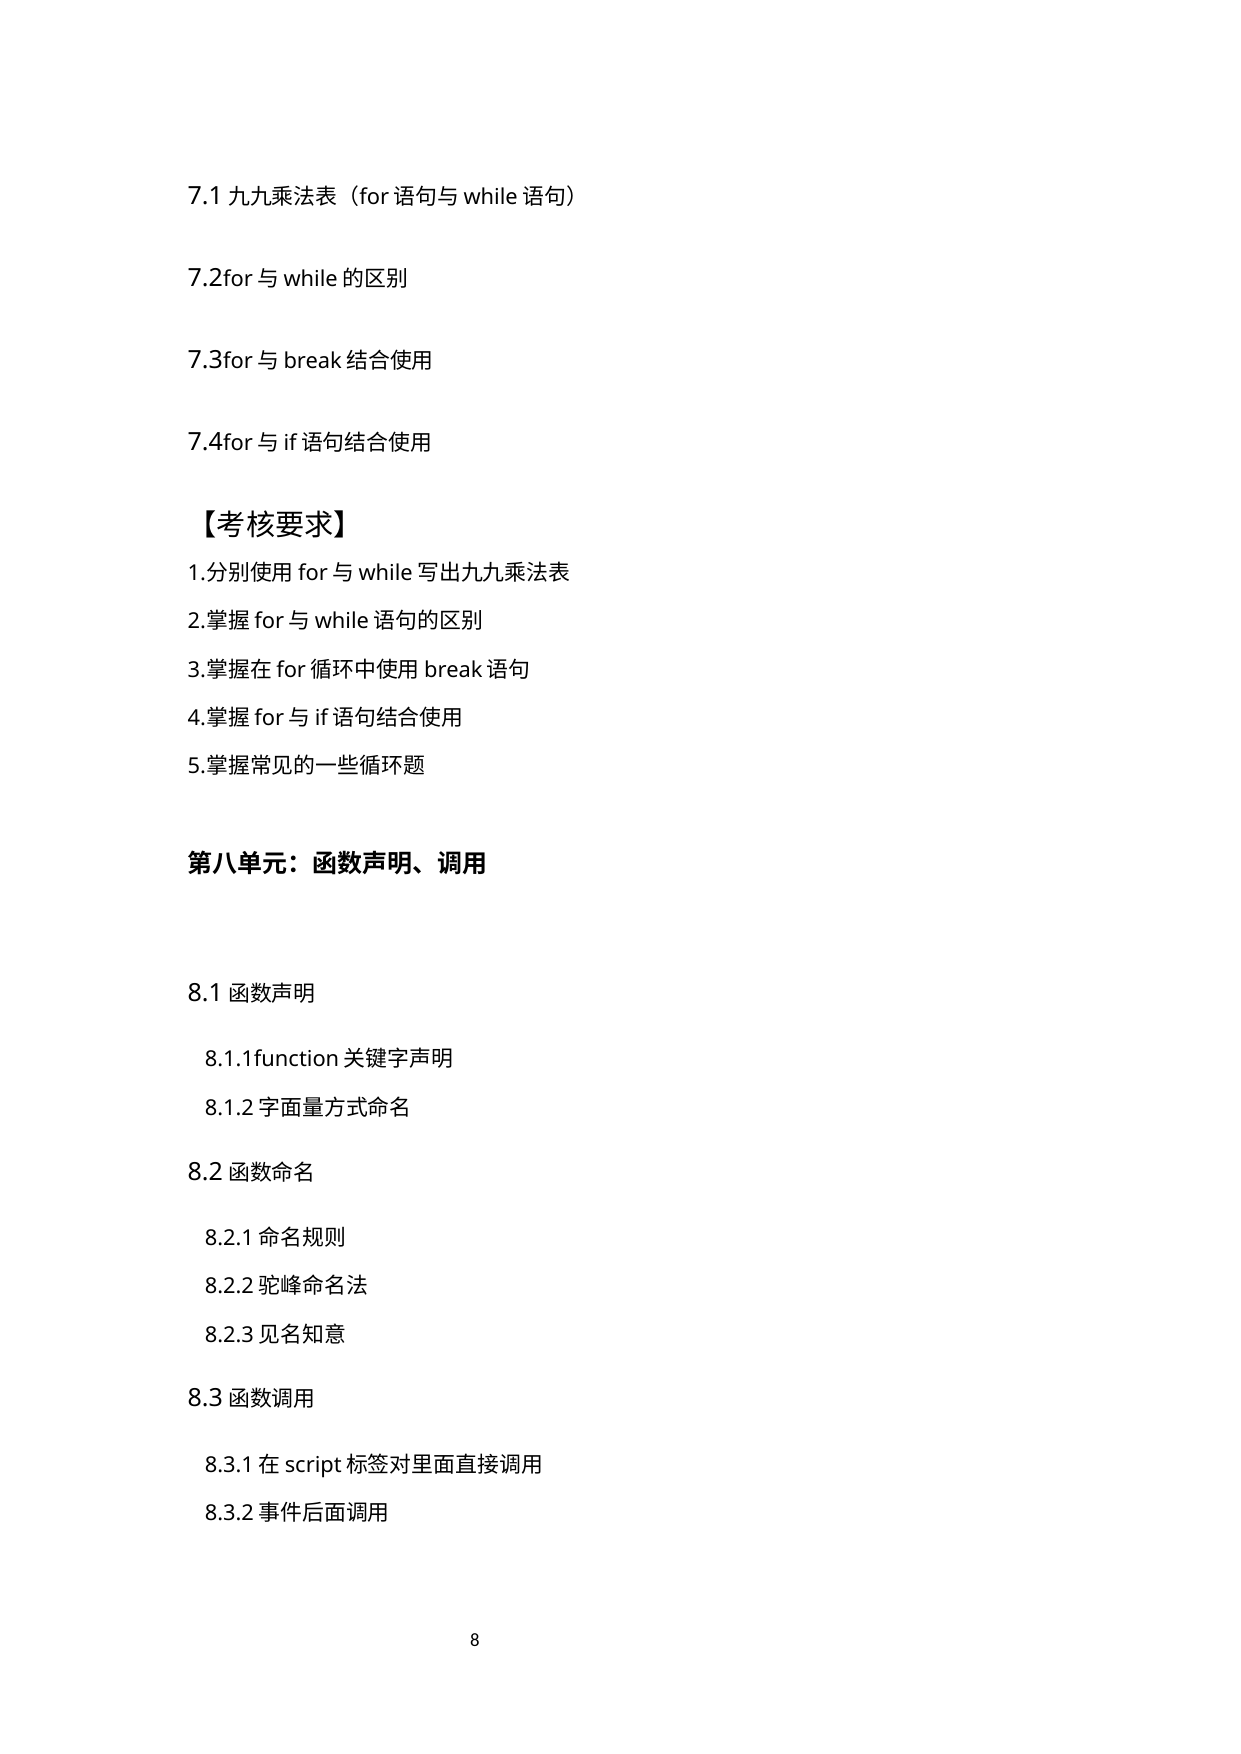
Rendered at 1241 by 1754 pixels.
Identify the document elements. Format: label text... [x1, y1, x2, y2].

list 掌握for与if语句结合使用 [187, 700, 1053, 732]
list 8.1.1function关键字声明 [187, 1041, 1053, 1073]
list 8.1函数声明 [187, 959, 1053, 1024]
list 8.3函数调用 [187, 1365, 1053, 1430]
list 8.3.1在script标签对里面直接调用 [187, 1447, 1053, 1479]
list 8.2.3见名知意 [187, 1316, 1053, 1349]
list 8.2.1命名规则 [187, 1220, 1053, 1252]
list 掌握常见的一些循环题 [187, 748, 1053, 781]
list 7.4for与if语句结合使用 [187, 408, 1053, 473]
list 掌握在for循环中使用break语句 [187, 652, 1053, 684]
text 第八单元：函数声明、调用 [187, 829, 1053, 894]
list 掌握for与while语句的区别 [187, 603, 1053, 636]
list 8.3.2事件后面调用 [187, 1495, 1053, 1527]
list 8.2函数命名 [187, 1138, 1053, 1203]
list 8.2.2驼峰命名法 [187, 1268, 1053, 1301]
list 7.1九九乘法表（for语句与while语句） [187, 162, 1053, 227]
list 7.3for与break结合使用 [187, 326, 1053, 391]
list 7.2for与while的区别 [187, 244, 1053, 309]
text 【考核要求】 [187, 490, 1053, 555]
list 8.1.2字面量方式命名 [187, 1089, 1053, 1122]
list 分别使用for与while写出九九乘法表 [187, 555, 1053, 587]
